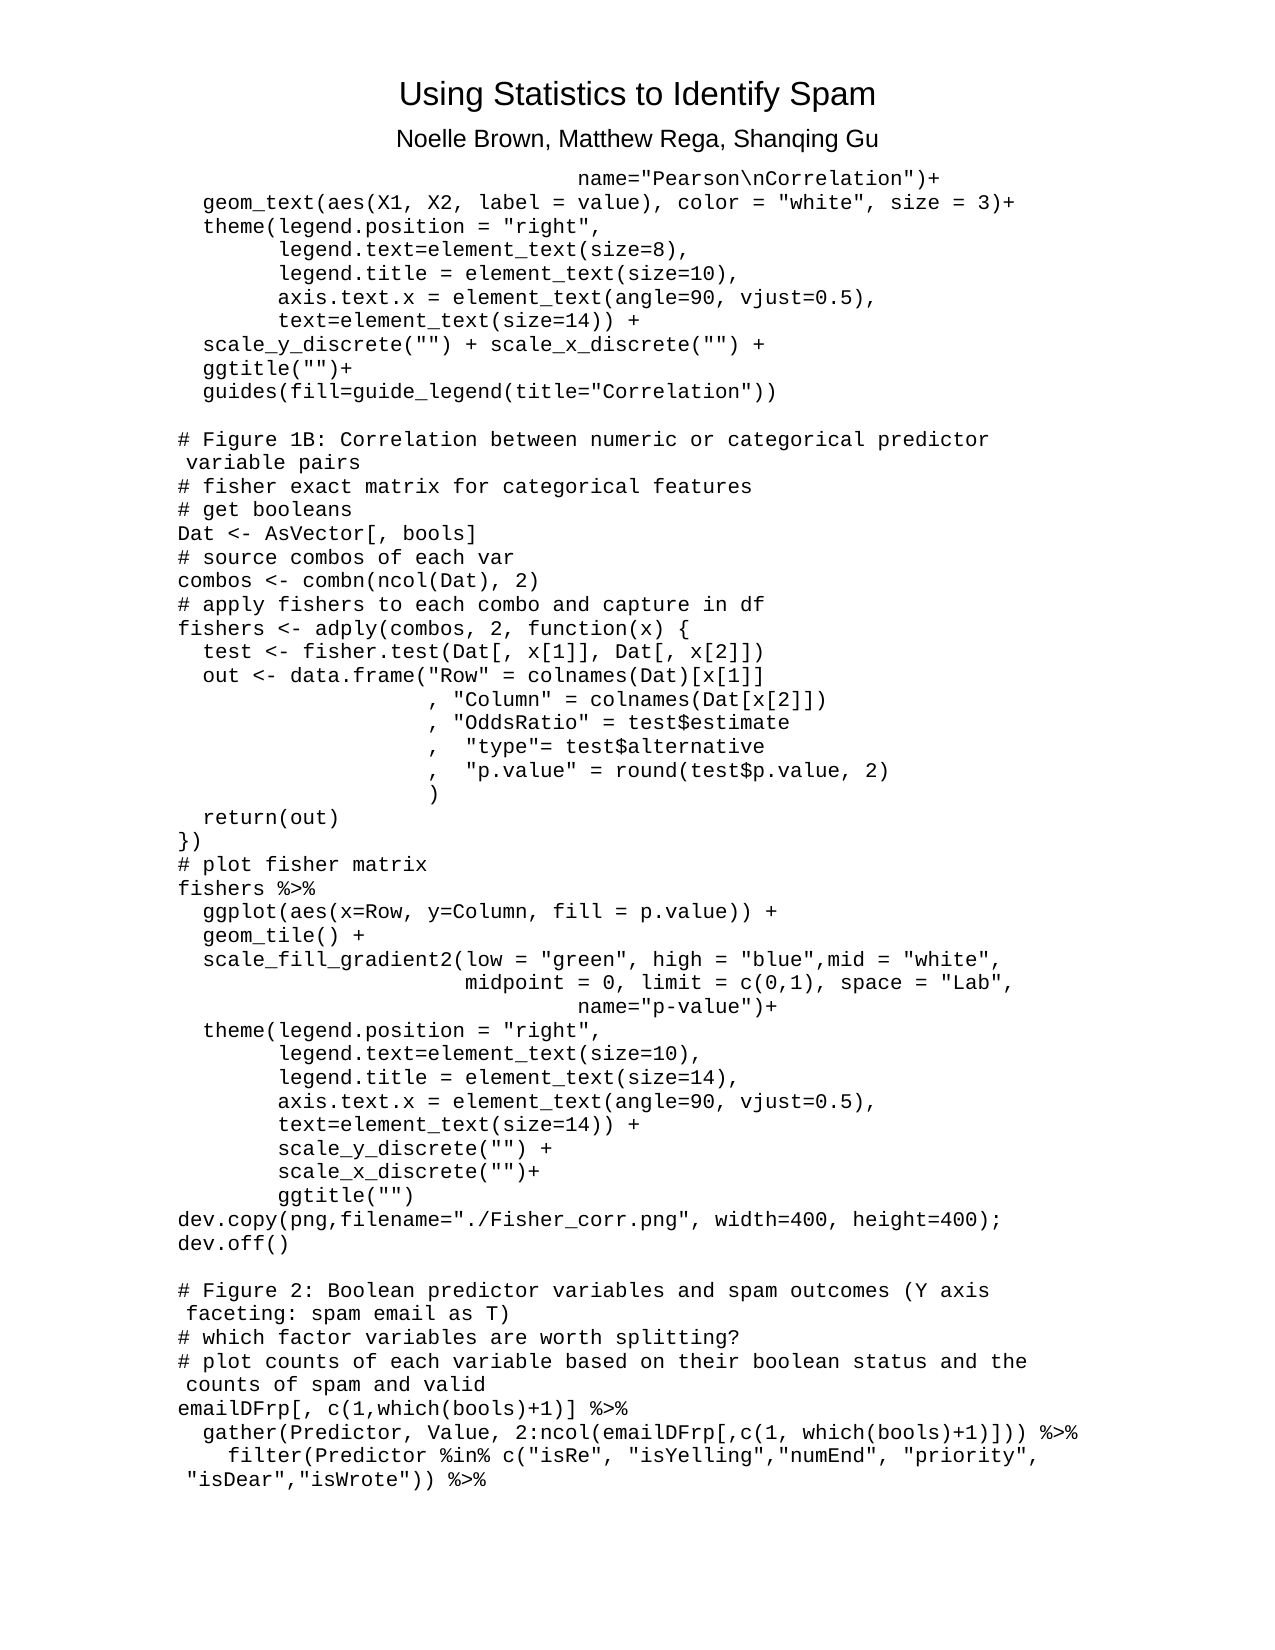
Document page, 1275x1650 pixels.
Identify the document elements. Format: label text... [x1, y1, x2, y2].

text ggtitle("") [177, 1185, 1098, 1209]
text combos <- combn(ncol(Dat), 2) [177, 570, 1098, 594]
text , "type"= test$alternative [177, 736, 1098, 759]
text axis.text.x = element_text(angle=90, vjust=0.5), [177, 287, 1098, 310]
text # Figure 2: Boolean predictor variables and spam outcomes (Y axis faceting: spam email as T) [177, 1280, 1098, 1327]
text return(out) [177, 807, 1098, 831]
text , "p.value" = round(test$p.value, 2) [177, 759, 1098, 783]
text fishers <- adply(combos, 2, function(x) { [177, 618, 1098, 641]
text Dat <- AsVector[, bools] [177, 523, 1098, 547]
text # apply fishers to each combo and capture in df [177, 594, 1098, 618]
text # plot fisher matrix [177, 854, 1098, 878]
text , "Column" = colnames(Dat[x[2]]) [177, 689, 1098, 712]
text filter(Predictor %in% c("isRe", "isYelling","numEnd", "priority", "isDear","isWrote")) %>% [177, 1445, 1098, 1493]
text scale_x_discrete("")+ [177, 1162, 1098, 1185]
text theme(legend.position = "right", [177, 216, 1098, 239]
text axis.text.x = element_text(angle=90, vjust=0.5), [177, 1091, 1098, 1114]
text ) [177, 783, 1098, 807]
text text=element_text(size=14)) + [177, 1114, 1098, 1138]
text text=element_text(size=14)) + [177, 310, 1098, 334]
text # fisher exact matrix for categorical features [177, 476, 1098, 499]
text geom_tile() + [177, 925, 1098, 949]
text ggplot(aes(x=Row, y=Column, fill = p.value)) + [177, 901, 1098, 925]
text scale_y_discrete("") + scale_x_discrete("") + [177, 334, 1098, 358]
text fishers %>% [177, 878, 1098, 901]
text # source combos of each var [177, 547, 1098, 570]
text legend.title = element_text(size=14), [177, 1067, 1098, 1091]
text name="p-value")+ [177, 996, 1098, 1020]
text name="Pearson\nCorrelation")+ [177, 168, 1098, 192]
text ggtitle("")+ [177, 358, 1098, 381]
text test <- fisher.test(Dat[, x[1]], Dat[, x[2]]) [177, 641, 1098, 665]
text # which factor variables are worth splitting? [177, 1327, 1098, 1351]
text gather(Predictor, Value, 2:ncol(emailDFrp[,c(1, which(bools)+1)])) %>% [177, 1422, 1098, 1445]
text dev.copy(png,filename="./Fisher_corr.png", width=400, height=400); [177, 1209, 1098, 1232]
text scale_y_discrete("") + [177, 1138, 1098, 1162]
text geom_text(aes(X1, X2, label = value), color = "white", size = 3)+ [177, 192, 1098, 216]
text theme(legend.position = "right", [177, 1020, 1098, 1043]
text # Figure 1B: Correlation between numeric or categorical predictor variable pairs [177, 428, 1098, 476]
text # plot counts of each variable based on their boolean status and the counts of spam and valid [177, 1351, 1098, 1398]
text dev.off() [177, 1232, 1098, 1256]
text legend.text=element_text(size=8), [177, 239, 1098, 263]
text legend.title = element_text(size=10), [177, 263, 1098, 287]
text guides(fill=guide_legend(title="Correlation")) [177, 381, 1098, 405]
text scale_fill_gradient2(low = "green", high = "blue",mid = "white", [177, 949, 1098, 972]
text legend.text=element_text(size=10), [177, 1043, 1098, 1067]
text # get booleans [177, 499, 1098, 523]
text midpoint = 0, limit = c(0,1), space = "Lab", [177, 972, 1098, 996]
text emailDFrp[, c(1,which(bools)+1)] %>% [177, 1398, 1098, 1422]
text , "OddsRatio" = test$estimate [177, 712, 1098, 736]
text out <- data.frame("Row" = colnames(Dat)[x[1]] [177, 665, 1098, 689]
text }) [177, 831, 1098, 854]
